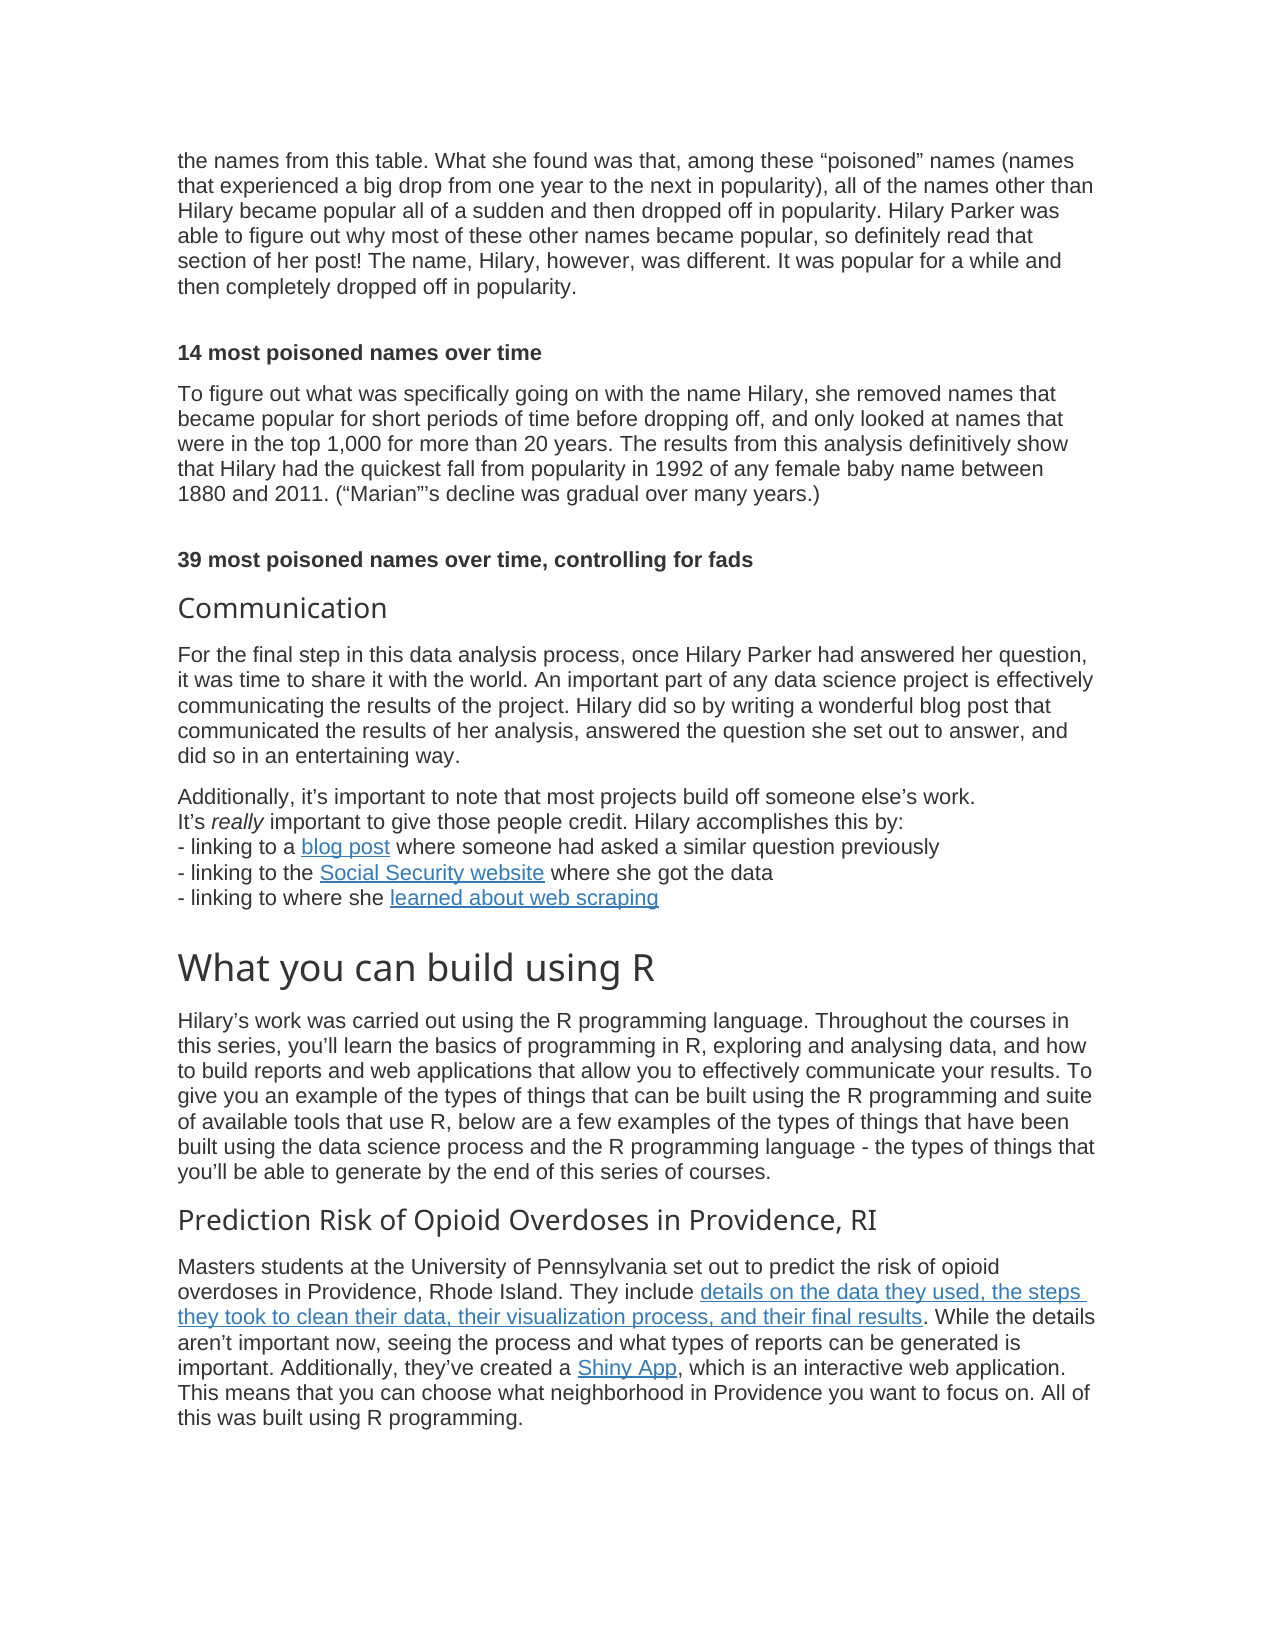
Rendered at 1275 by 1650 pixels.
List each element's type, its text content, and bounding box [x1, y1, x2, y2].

text What you can build using R [177, 941, 1098, 992]
text 14 most poisoned names over time [177, 340, 1098, 365]
text Additionally, it’s important to note that most projects build off someone else’s work. It’s really important to give those people credit. Hilary accomplishes this by: - linking to a blog post where someone had asked a similar question previously - linking to the Social Security website where she got the data - linking to where she learned about web scraping [177, 784, 1098, 910]
text Masters students at the University of Pennsylvania set out to predict the risk of opioid overdoses in Providence, Rhode Island. They include details on the data they used, the steps they took to clean their data, their visualization process, and their final results. While the details aren’t important now, seeing the process and what types of reports can be generated is important. Additionally, they’ve created a Shiny App, which is an interactive web application. This means that you can choose what neighborhood in Providence you want to focus on. All of this was built using R programming. [177, 1254, 1098, 1430]
text For the final step in this data analysis process, once Hilary Parker had answered her question, it was time to share it with the world. An important part of any data science project is effectively communicating the results of the project. Hilary did so by writing a wonderful blog post that communicated the results of her analysis, answered the question she set out to answer, and did so in an entertaining way. [177, 642, 1098, 768]
text Communication [177, 588, 1098, 627]
text Prediction Risk of Opioid Overdoses in Providence, RI [177, 1200, 1098, 1238]
text 39 most poisoned names over time, controlling for fads [177, 547, 1098, 573]
text Hilary’s work was carried out using the R programming language. Throughout the courses in this series, you’ll learn the basics of programming in R, exploring and analysing data, and how to build reports and web applications that allow you to effectively communicate your results. To give you an example of the types of things that can be built using the R programming and suite of available tools that use R, below are a few examples of the types of things that have been built using the data science process and the R programming language - the types of things that you’ll be able to generate by the end of this series of courses. [177, 1008, 1098, 1184]
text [177, 148, 1098, 299]
text To figure out what was specifically going on with the name Hilary, she removed names that became popular for short periods of time before dropping off, and only looked at names that were in the top 1,000 for more than 20 years. The results from this analysis definitively show that Hilary had the quickest fall from popularity in 1992 of any female baby name between 1880 and 2011. (“Marian”’s decline was gradual over many years.) [177, 381, 1098, 507]
